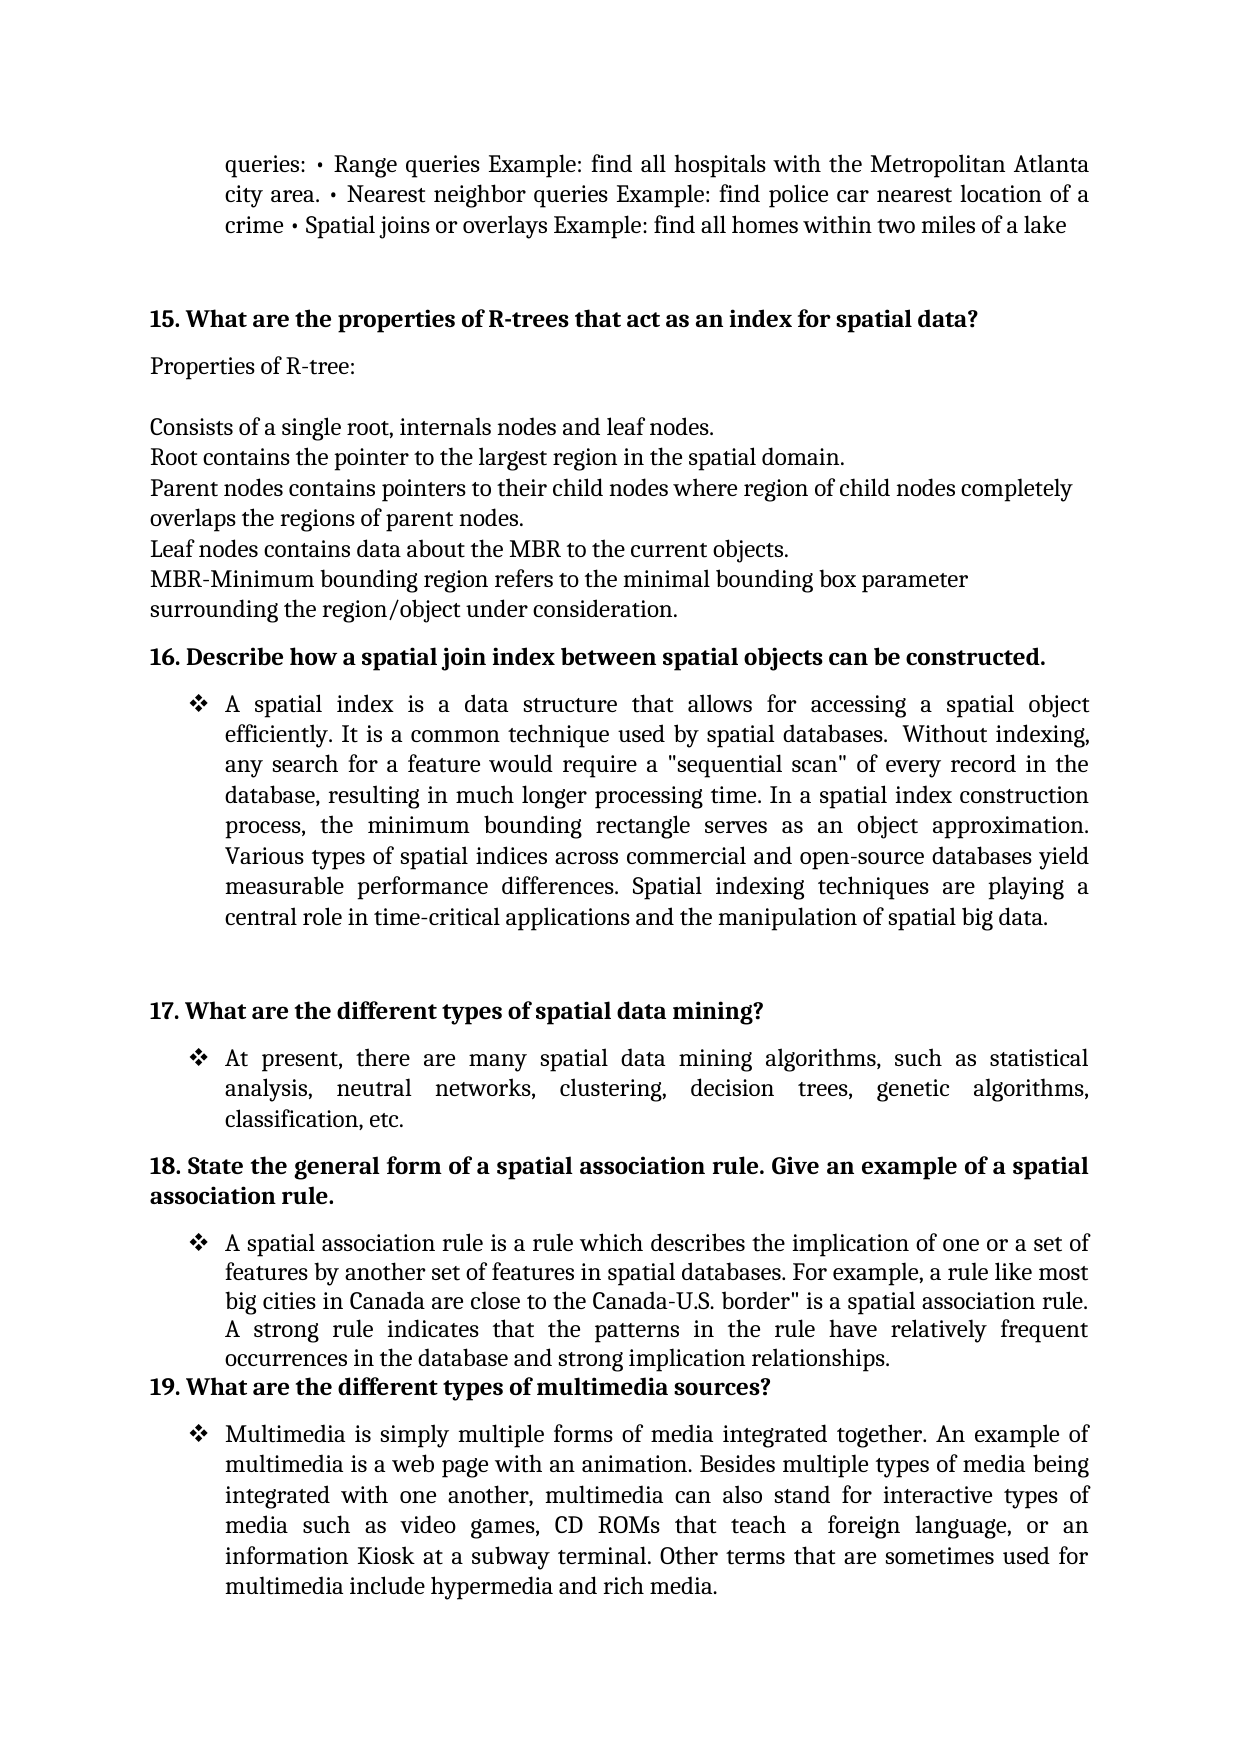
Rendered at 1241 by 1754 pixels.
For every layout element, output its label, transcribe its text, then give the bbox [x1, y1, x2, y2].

text 16. Describe how a spatial join index between spatial objects can be constructed. [150, 642, 1090, 671]
list Multimedia is simply multiple forms of media integrated together. An example of multimedia is a web page with an animation. Besides multiple types of media being integrated with one another, multimedia can also stand for interactive types of media such as video games, CD ROMs that teach a foreign language, or an information Kiosk at a subway terminal. Other terms that are sometimes used for multimedia include hypermedia and rich media. [187, 1420, 1090, 1601]
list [187, 150, 1090, 239]
text Properties of R-tree: Consists of a single root, internals nodes and leaf nodes. Root contains the pointer to the largest region in the spatial domain. Parent nodes contains pointers to their child nodes where region of child nodes completely overlaps the regions of parent nodes. Leaf nodes contains data about the MBR to the current objects. MBR-Minimum bounding region refers to the minimal bounding box parameter surrounding the region/object under consideration. [150, 352, 1090, 624]
text 15. What are the properties of R-trees that act as an index for spatial data? [150, 305, 1090, 334]
list At present, there are many spatial data mining algorithms, such as statistical analysis, neutral networks, clustering, decision trees, genetic algorithms, classification, etc. [187, 1044, 1090, 1133]
text 18. State the general form of a spatial association rule. Give an example of a spatial association rule. [150, 1152, 1090, 1211]
list A spatial association rule is a rule which describes the implication of one or a set of features by another set of features in spatial databases. For example, a rule like most big cities in Canada are close to the Canada-U.S. border" is a spatial association rule. A strong rule indicates that the patterns in the rule have relatively frequent occurrences in the database and strong implication relationships. [187, 1229, 1090, 1373]
text 19. What are the different types of multimedia sources? [150, 1373, 1090, 1402]
list A spatial index is a data structure that allows for accessing a spatial object efficiently. It is a common technique used by spatial databases. Without indexing, any search for a feature would require a "sequential scan" of every record in the database, resulting in much longer processing time. In a spatial index construction process, the minimum bounding rectangle serves as an object approximation. Various types of spatial indices across commercial and open-source databases yield measurable performance differences. Spatial indexing techniques are playing a central role in time-critical applications and the manipulation of spatial big data. [187, 689, 1090, 931]
text 17. What are the different types of spatial data mining? [150, 997, 1090, 1025]
